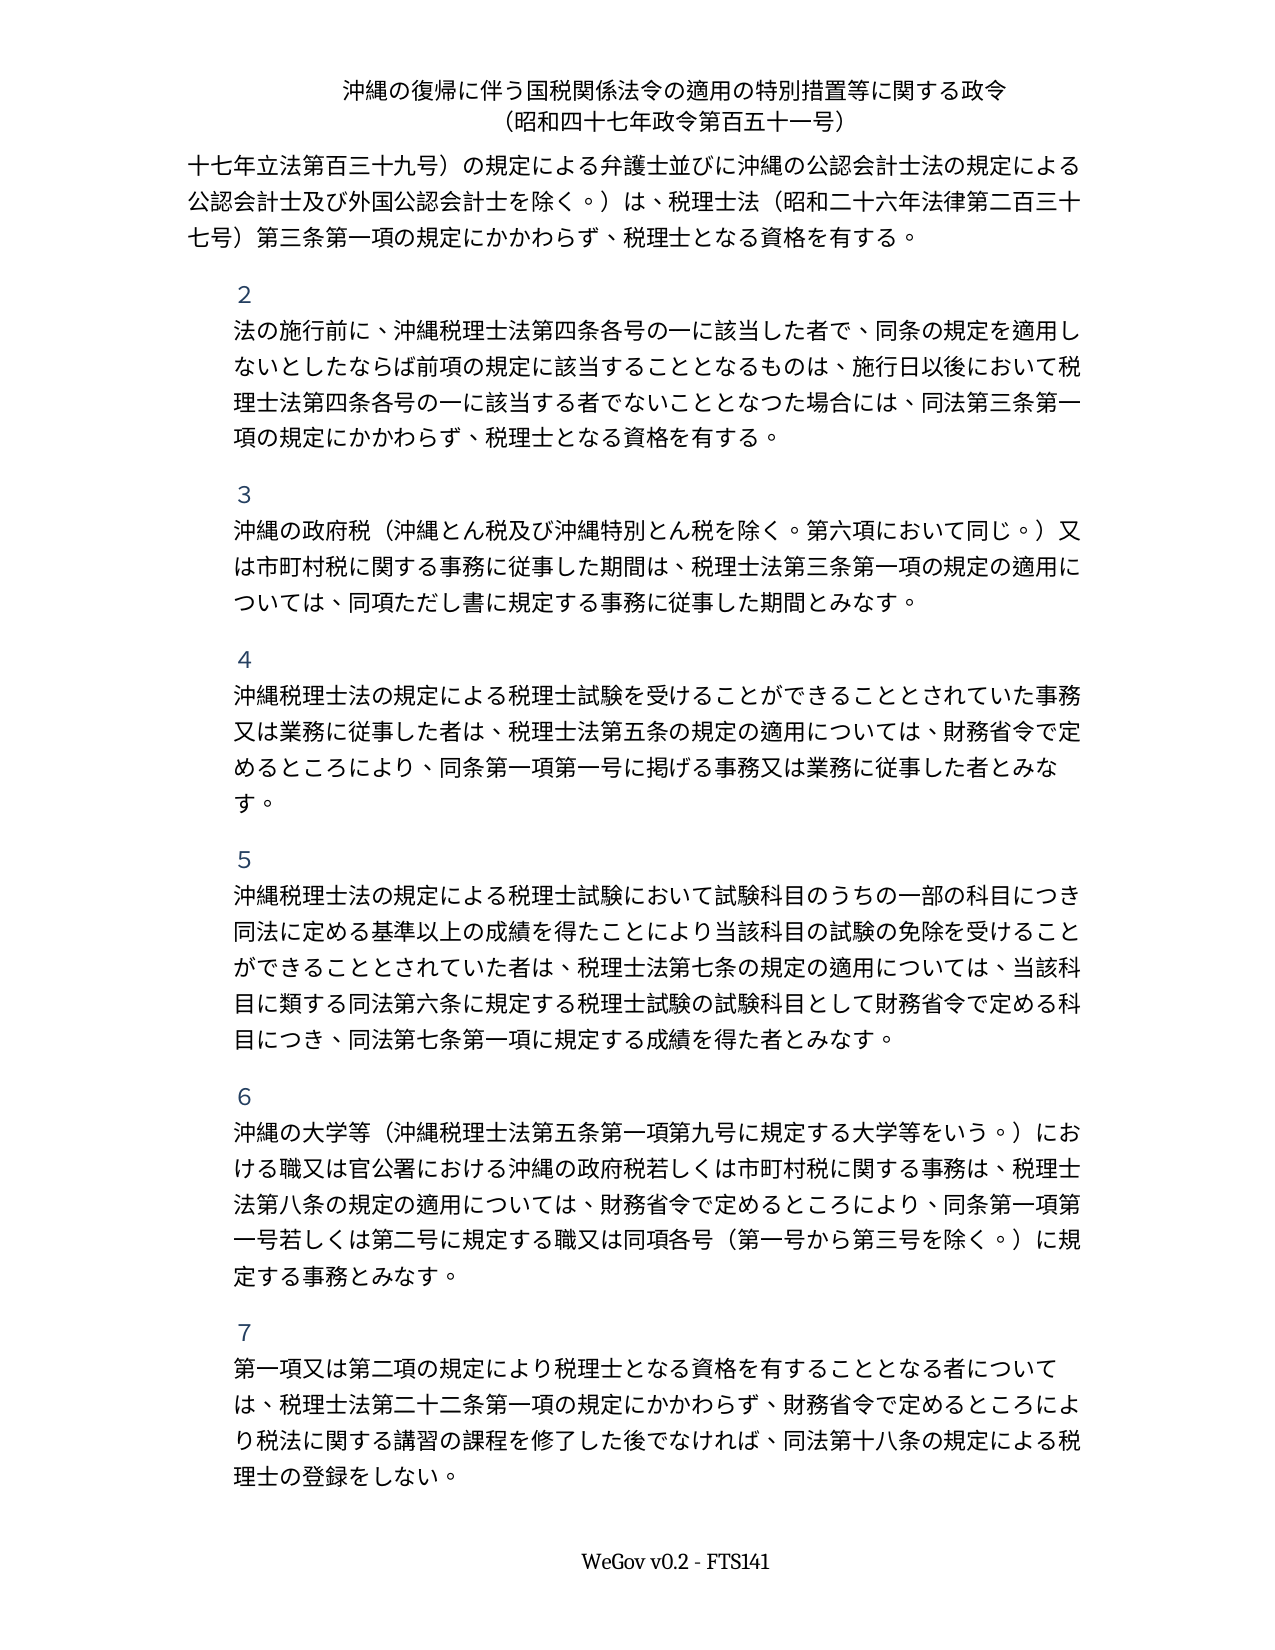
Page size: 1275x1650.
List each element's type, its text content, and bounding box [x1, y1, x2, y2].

subtitle ２ [233, 279, 1087, 310]
subtitle ６ [233, 1081, 1087, 1112]
text 沖縄の大学等（沖縄税理士法第五条第一項第九号に規定する大学等をいう。）における職又は官公署における沖縄の政府税若しくは市町村税に関する事務は、税理士法第八条の規定の適用については、財務省令で定めるところにより、同条第一項第一号若しくは第二号に規定する職又は同項各号（第一号から第三号を除く。）に規定する事務とみなす。 [233, 1117, 1087, 1292]
text 沖縄税理士法の規定による税理士試験を受けることができることとされていた事務又は業務に従事した者は、税理士法第五条の規定の適用については、財務省令で定めるところにより、同条第一項第一号に掲げる事務又は業務に従事した者とみなす。 [233, 680, 1087, 819]
subtitle ４ [233, 644, 1087, 675]
subtitle ５ [233, 844, 1087, 876]
text 法の施行前に、沖縄税理士法第四条各号の一に該当した者で、同条の規定を適用しないとしたならば前項の規定に該当することとなるものは、施行日以後において税理士法第四条各号の一に該当する者でないこととなつた場合には、同法第三条第一項の規定にかかわらず、税理士となる資格を有する。 [233, 314, 1087, 454]
text 沖縄の政府税（沖縄とん税及び沖縄特別とん税を除く。第六項において同じ。）又は市町村税に関する事務に従事した期間は、税理士法第三条第一項の規定の適用については、同項ただし書に規定する事務に従事した期間とみなす。 [233, 515, 1087, 618]
subtitle ３ [233, 479, 1087, 510]
subtitle ７ [233, 1317, 1087, 1348]
text 沖縄税理士法の規定による税理士試験において試験科目のうちの一部の科目につき同法に定める基準以上の成績を得たことにより当該科目の試験の免除を受けることができることとされていた者は、税理士法第七条の規定の適用については、当該科目に類する同法第六条に規定する税理士試験の試験科目として財務省令で定める科目につき、同法第七条第一項に規定する成績を得た者とみなす。 [233, 880, 1087, 1055]
